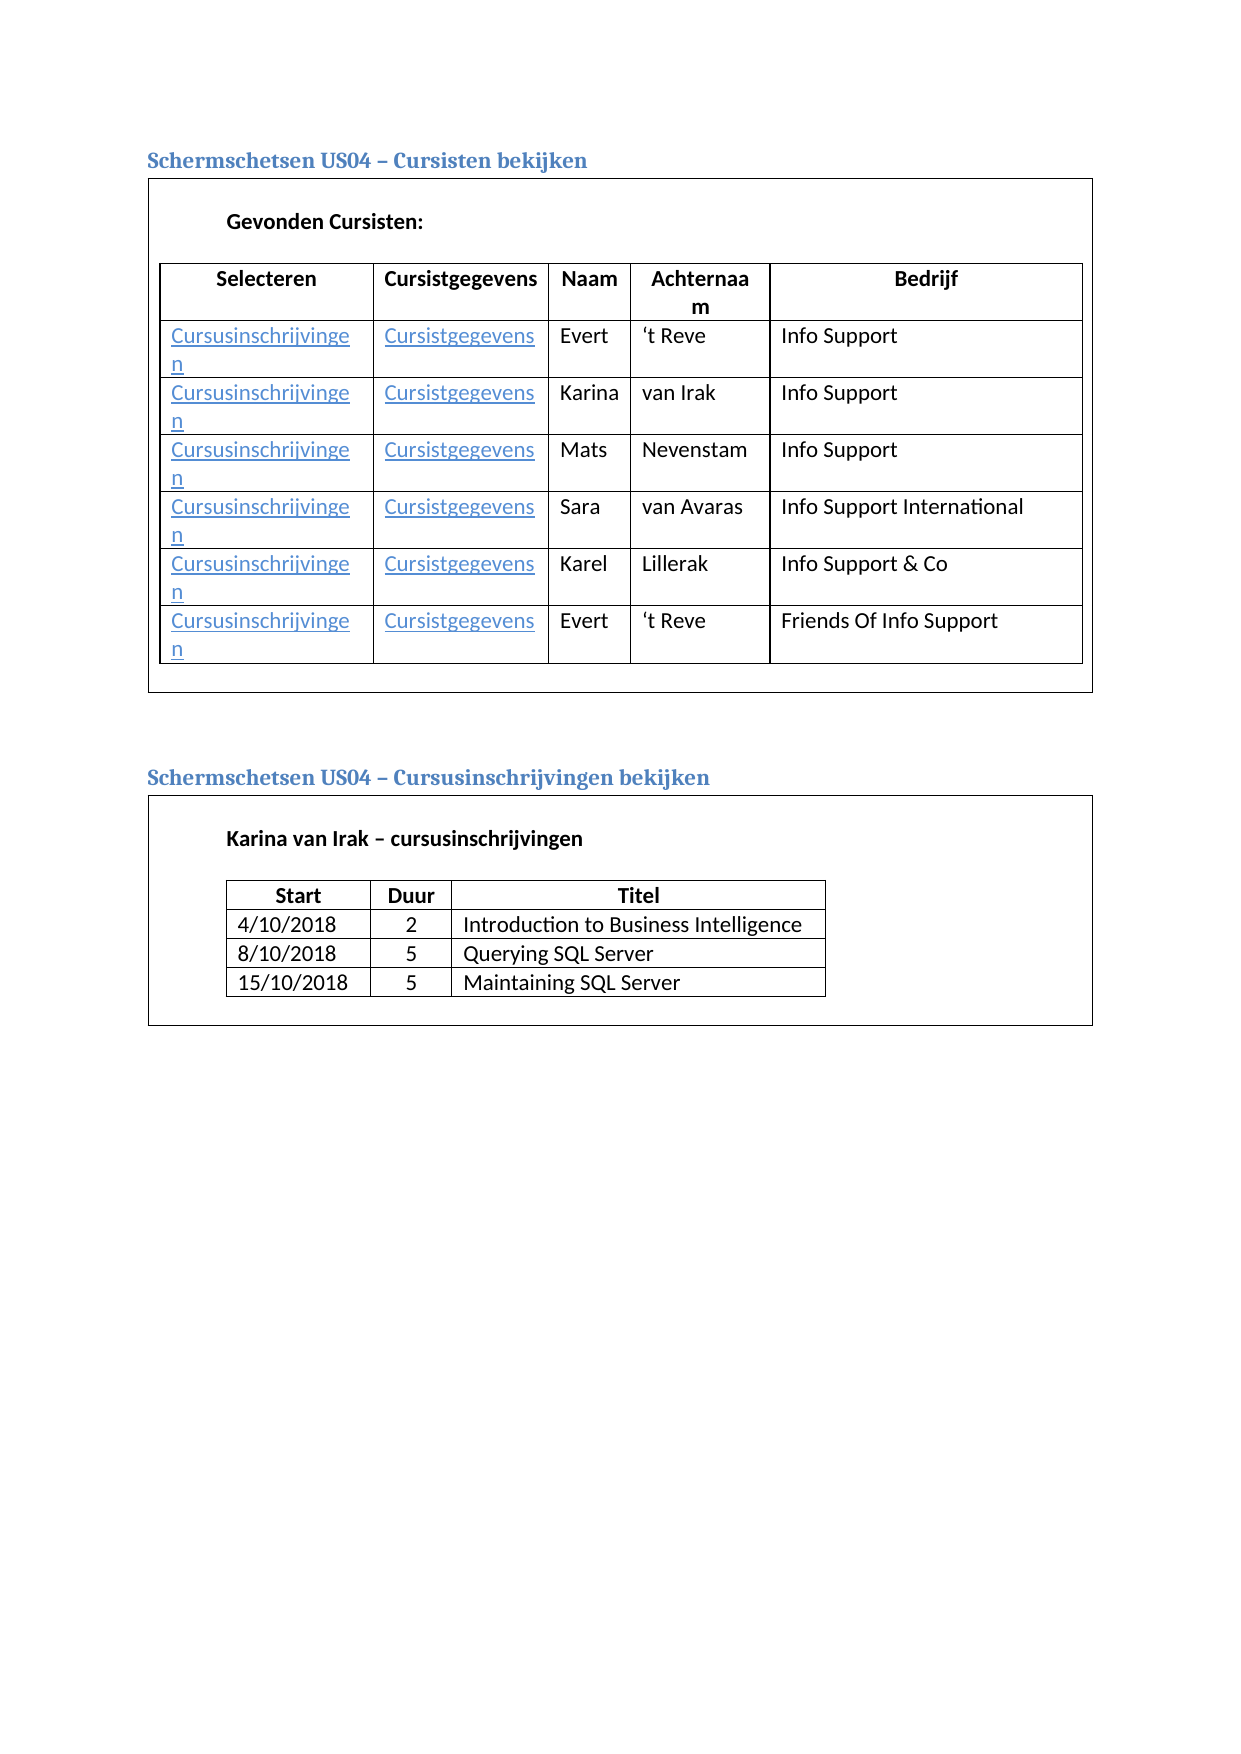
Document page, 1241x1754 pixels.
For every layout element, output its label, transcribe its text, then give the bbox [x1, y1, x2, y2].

table_header Karina van Irak – cursusinschrijvingen [149, 796, 1092, 1025]
subtitle Schermschetsen US04 – Cursusinschrijvingen bekijken [148, 764, 1093, 791]
table_header Gevonden Cursisten: [149, 179, 1092, 692]
subtitle Schermschetsen US04 – Cursisten bekijken [148, 148, 1093, 174]
